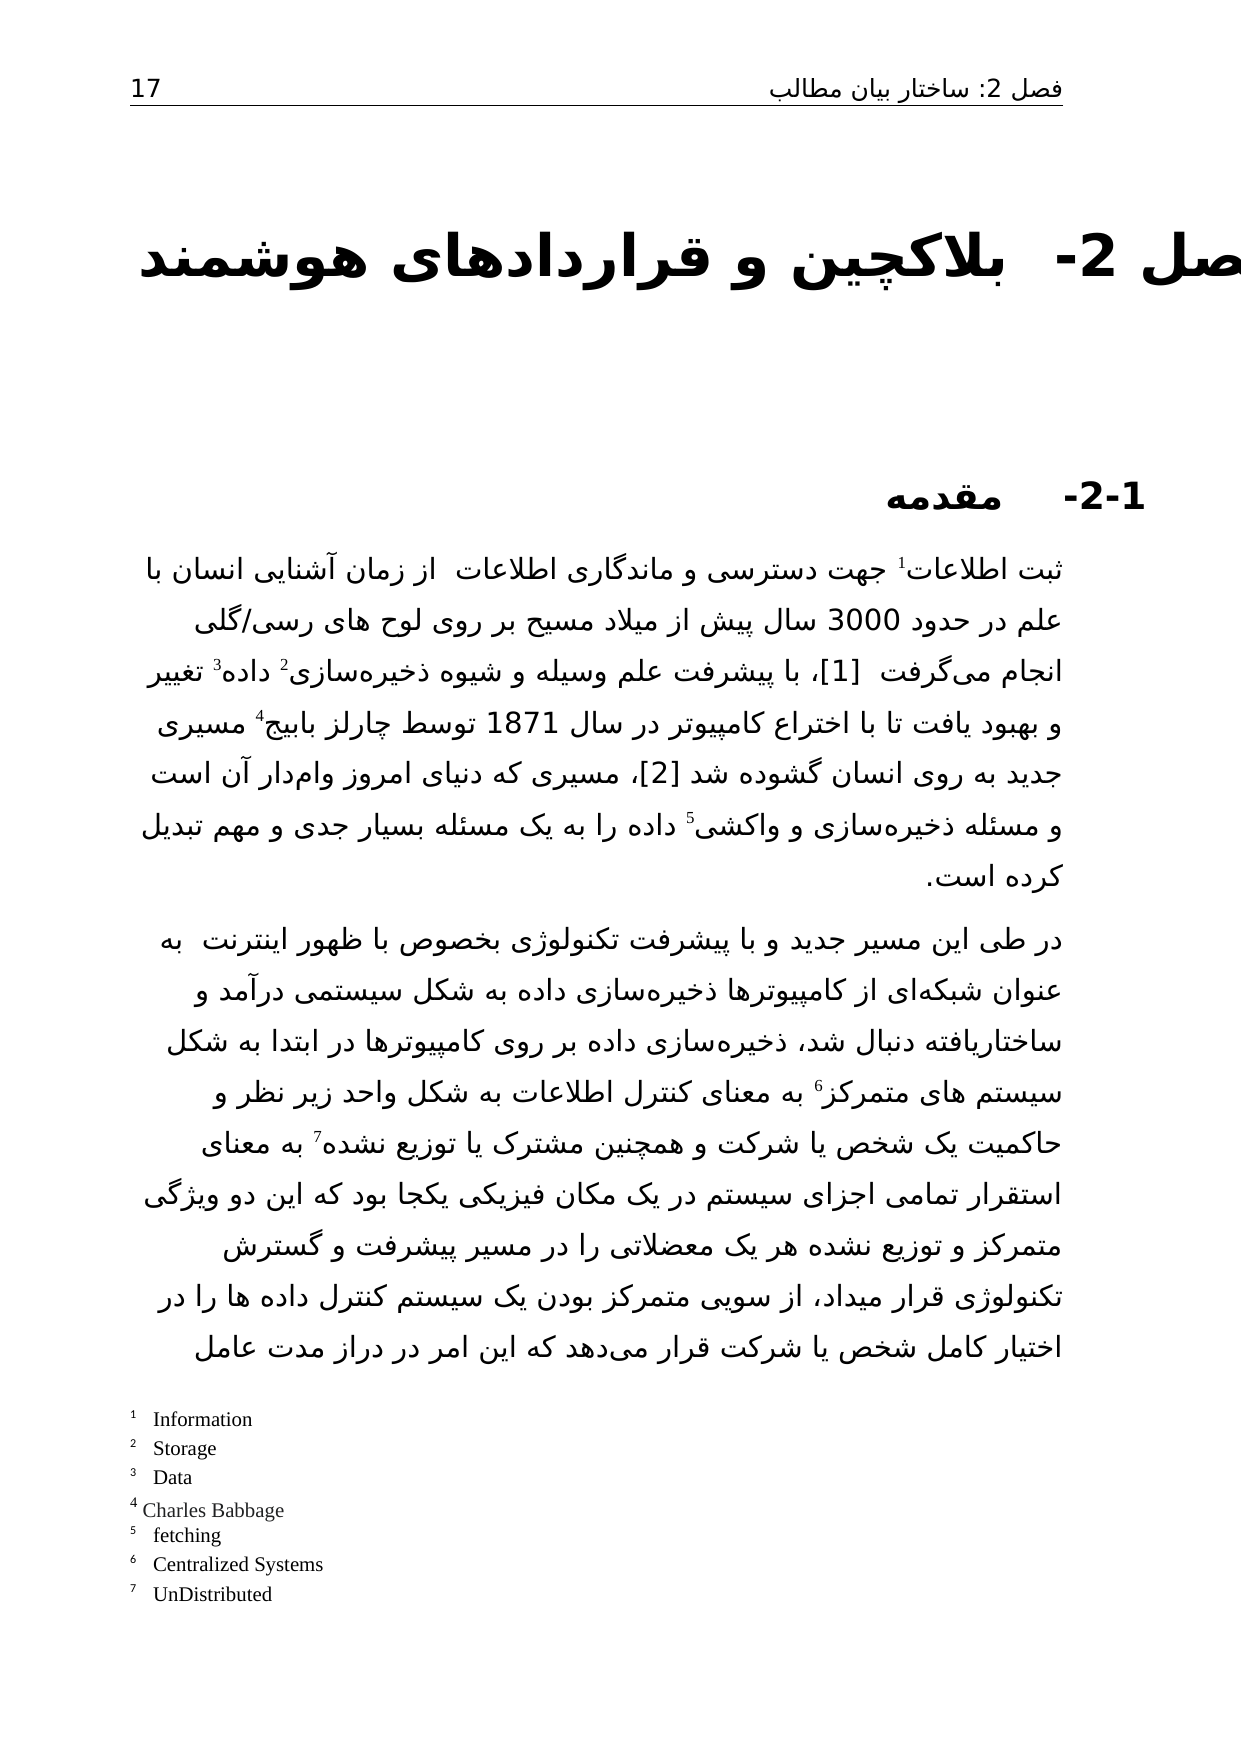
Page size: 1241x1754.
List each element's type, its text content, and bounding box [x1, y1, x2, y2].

text ثبت اطلاعات جهت دسترسی و ماندگاری اطلاعات از زمان آشنایی انسان با علم در حدود 3000 سال پیش از میلاد مسیح بر روی لوح های رسی/گلی انجام می‌گرفت ، با پیشرفت علم وسیله و شیوه ذخیره‌سازی داده تغییر و بهبود یافت تا با اختراع کامپیوتر در سال 1871 توسط چارلز بابیج مسیری جدید به روی انسان گشوده شد، مسیری که دنیای امروز وام‌دار آن است و مسئله ذخیره‌سازی و واکشی داده را به یک مسئله بسیار جدی و مهم‌ تبدیل کرده است. [130, 552, 1063, 893]
subtitle بلاکچین و قراردادهای هوشمند [130, 223, 1063, 291]
subtitle مقدمه [130, 474, 1063, 518]
